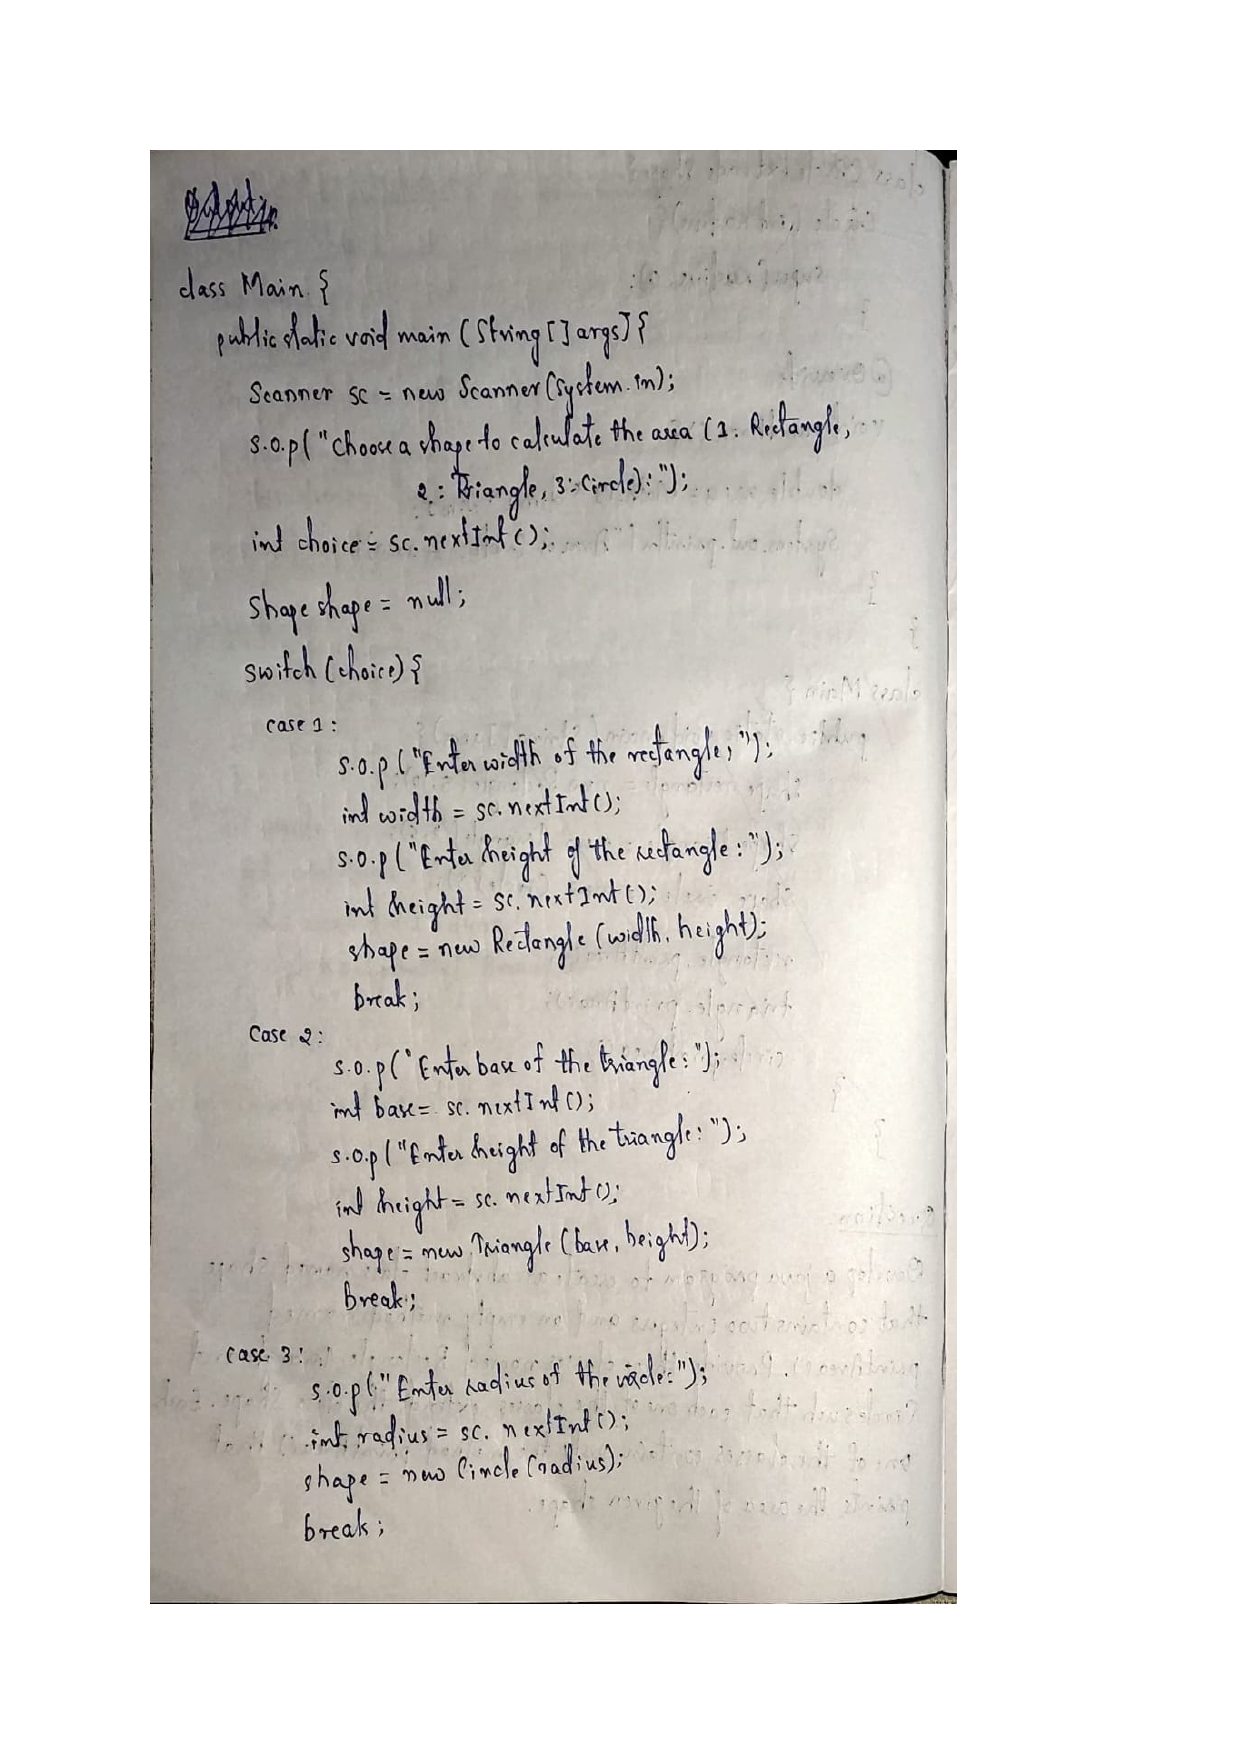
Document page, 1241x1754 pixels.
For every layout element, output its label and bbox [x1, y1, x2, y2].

picture [150, 150, 957, 1604]
